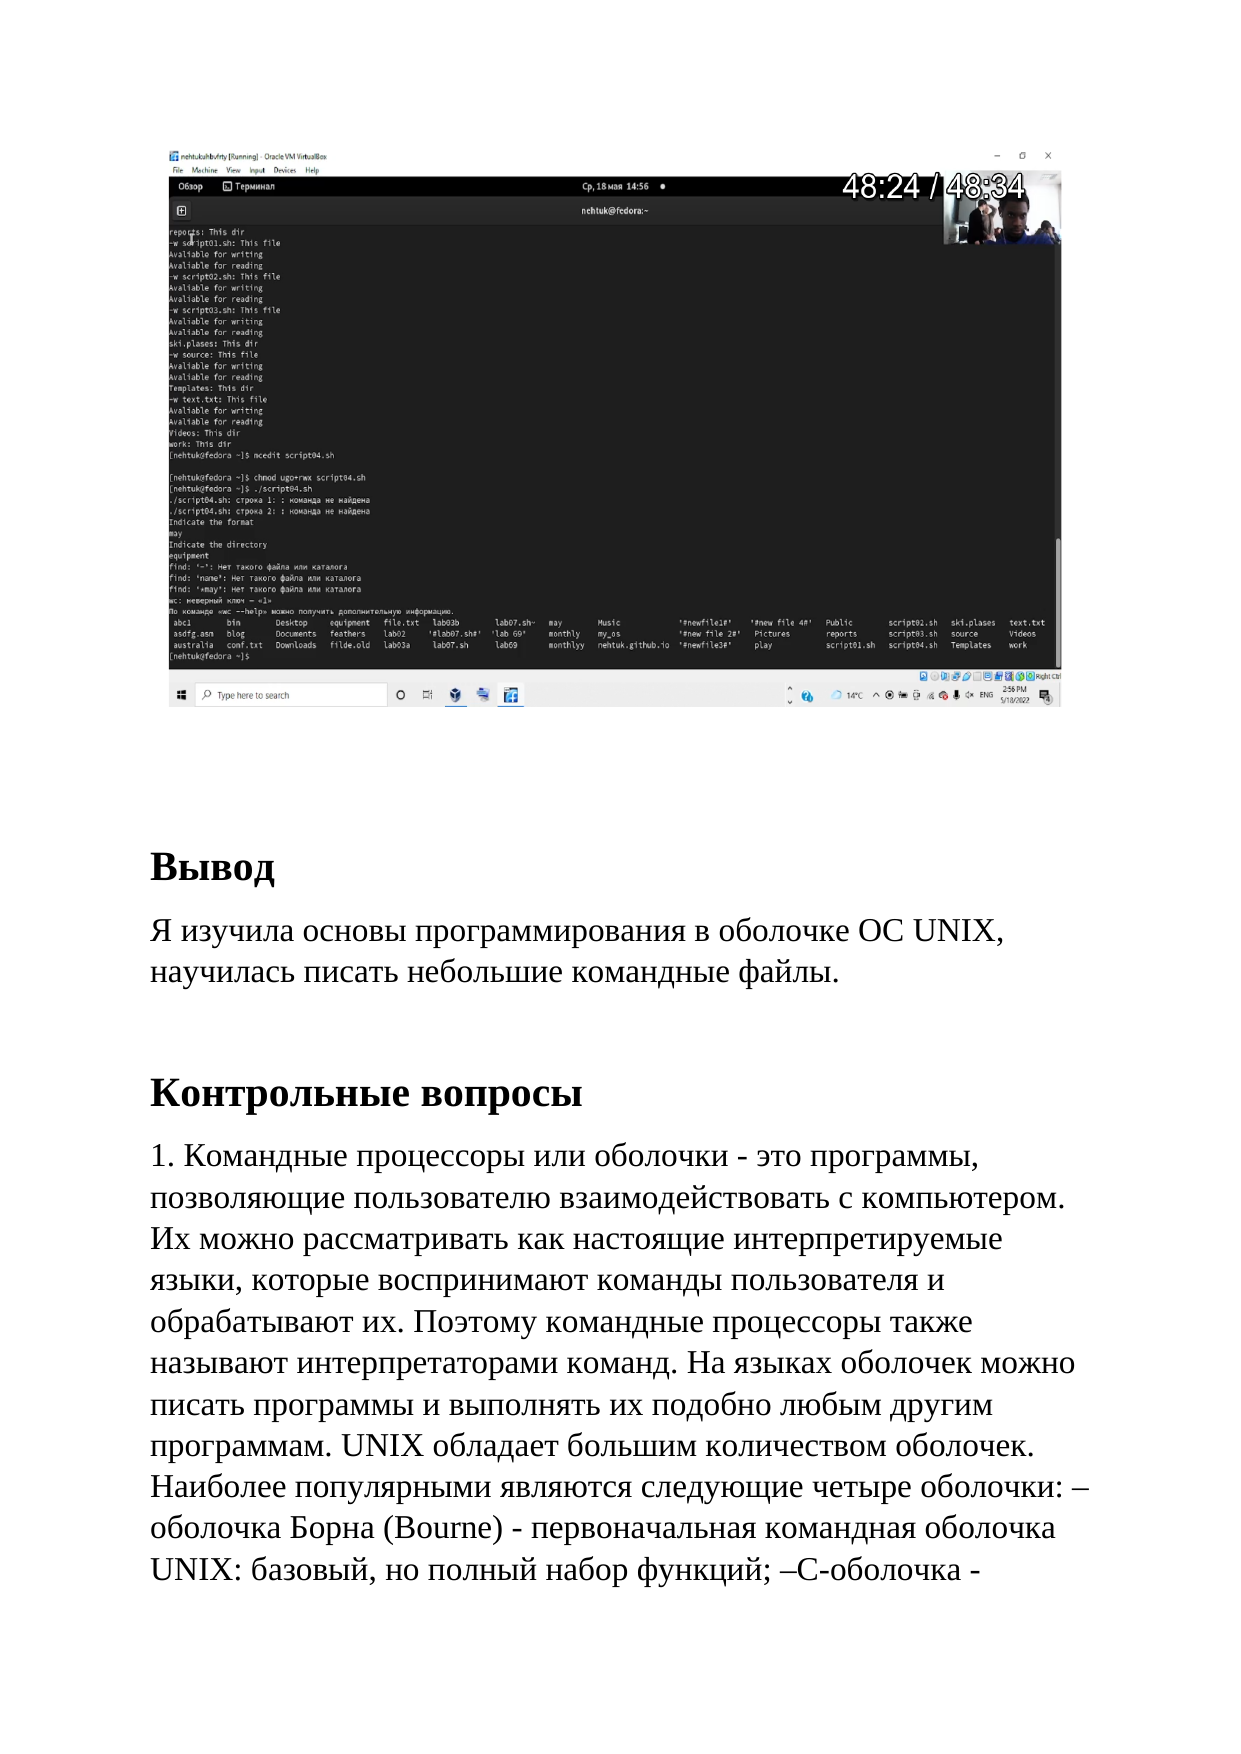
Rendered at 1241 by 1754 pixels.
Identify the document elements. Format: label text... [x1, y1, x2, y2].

text Я изучила основы программирования в оболочке ОС UNIX, научилась писать небольшие командные файлы. [150, 910, 1090, 989]
text Вывод [150, 842, 1090, 889]
text Контрольные вопросы [150, 1067, 1090, 1115]
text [150, 1136, 1090, 1587]
